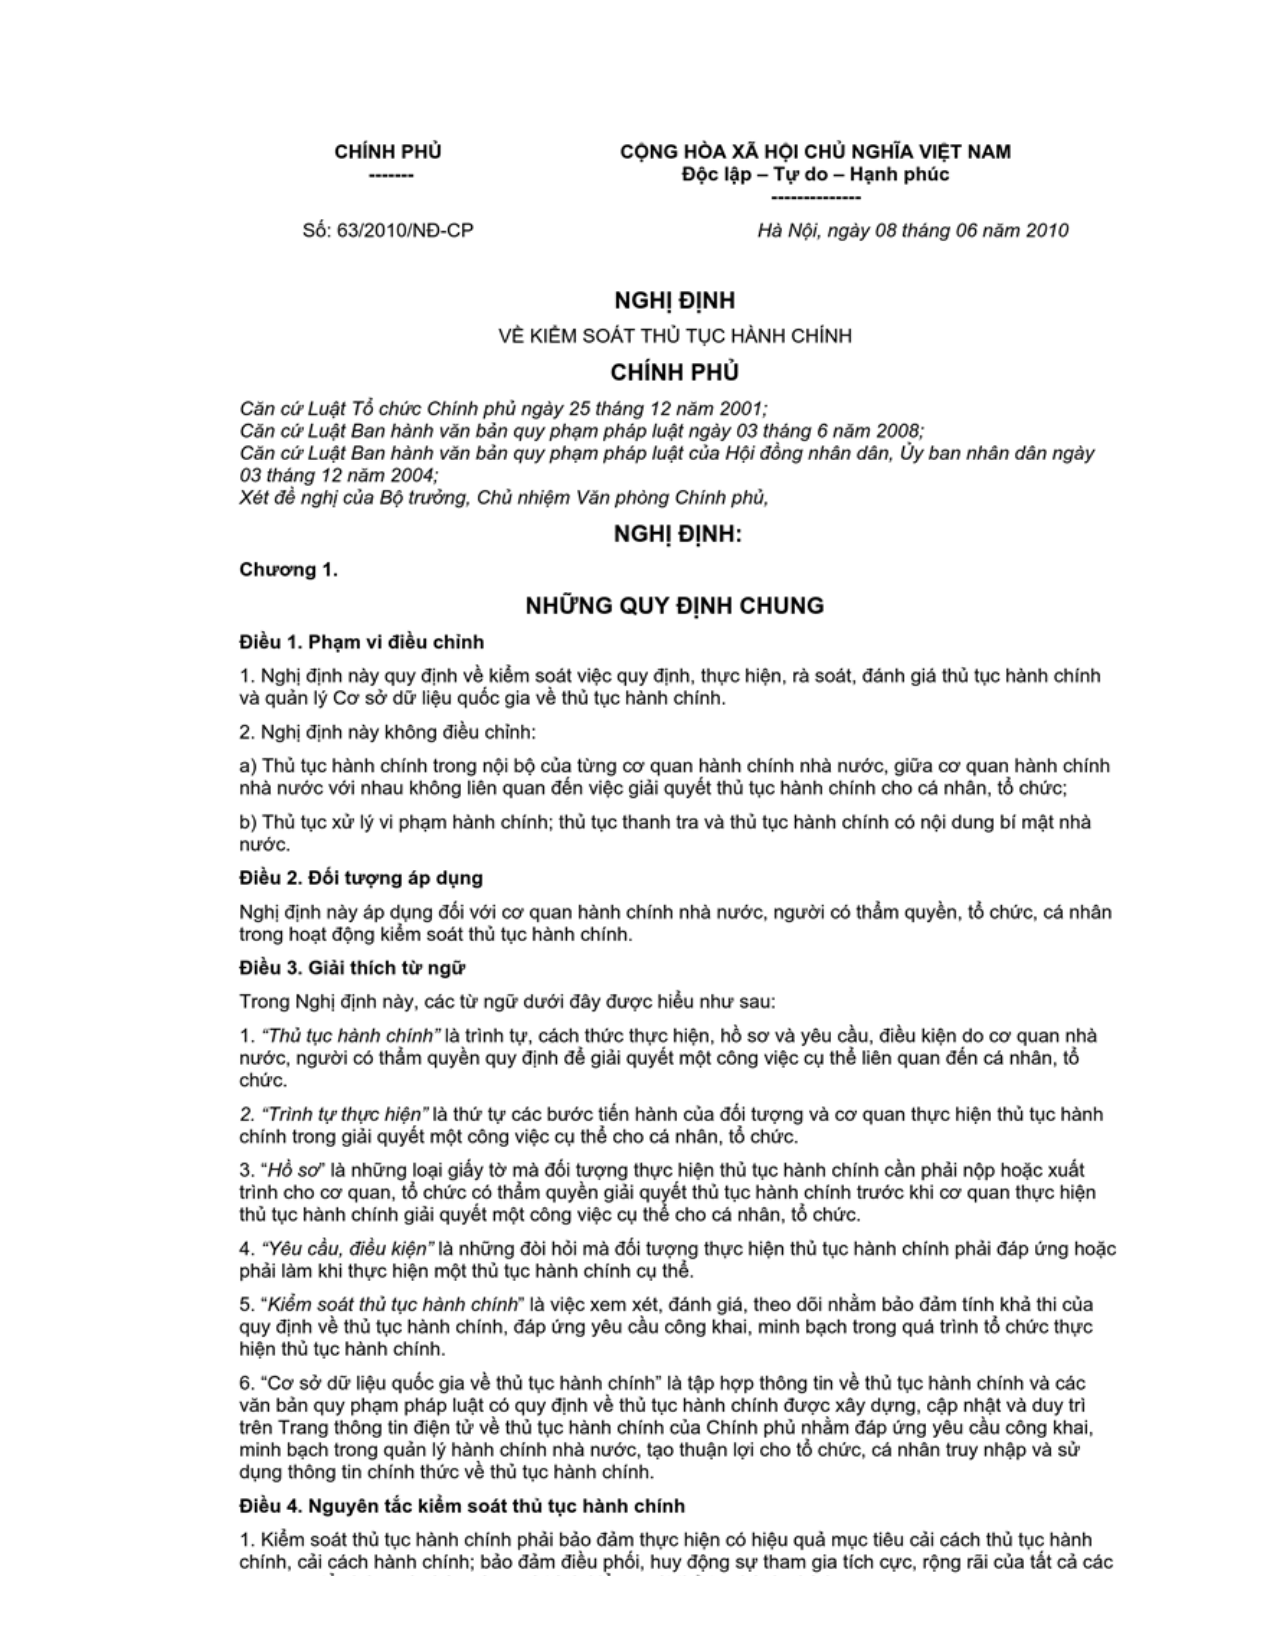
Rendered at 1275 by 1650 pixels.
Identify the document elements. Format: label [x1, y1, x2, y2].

picture [75, 75, 1227, 1576]
